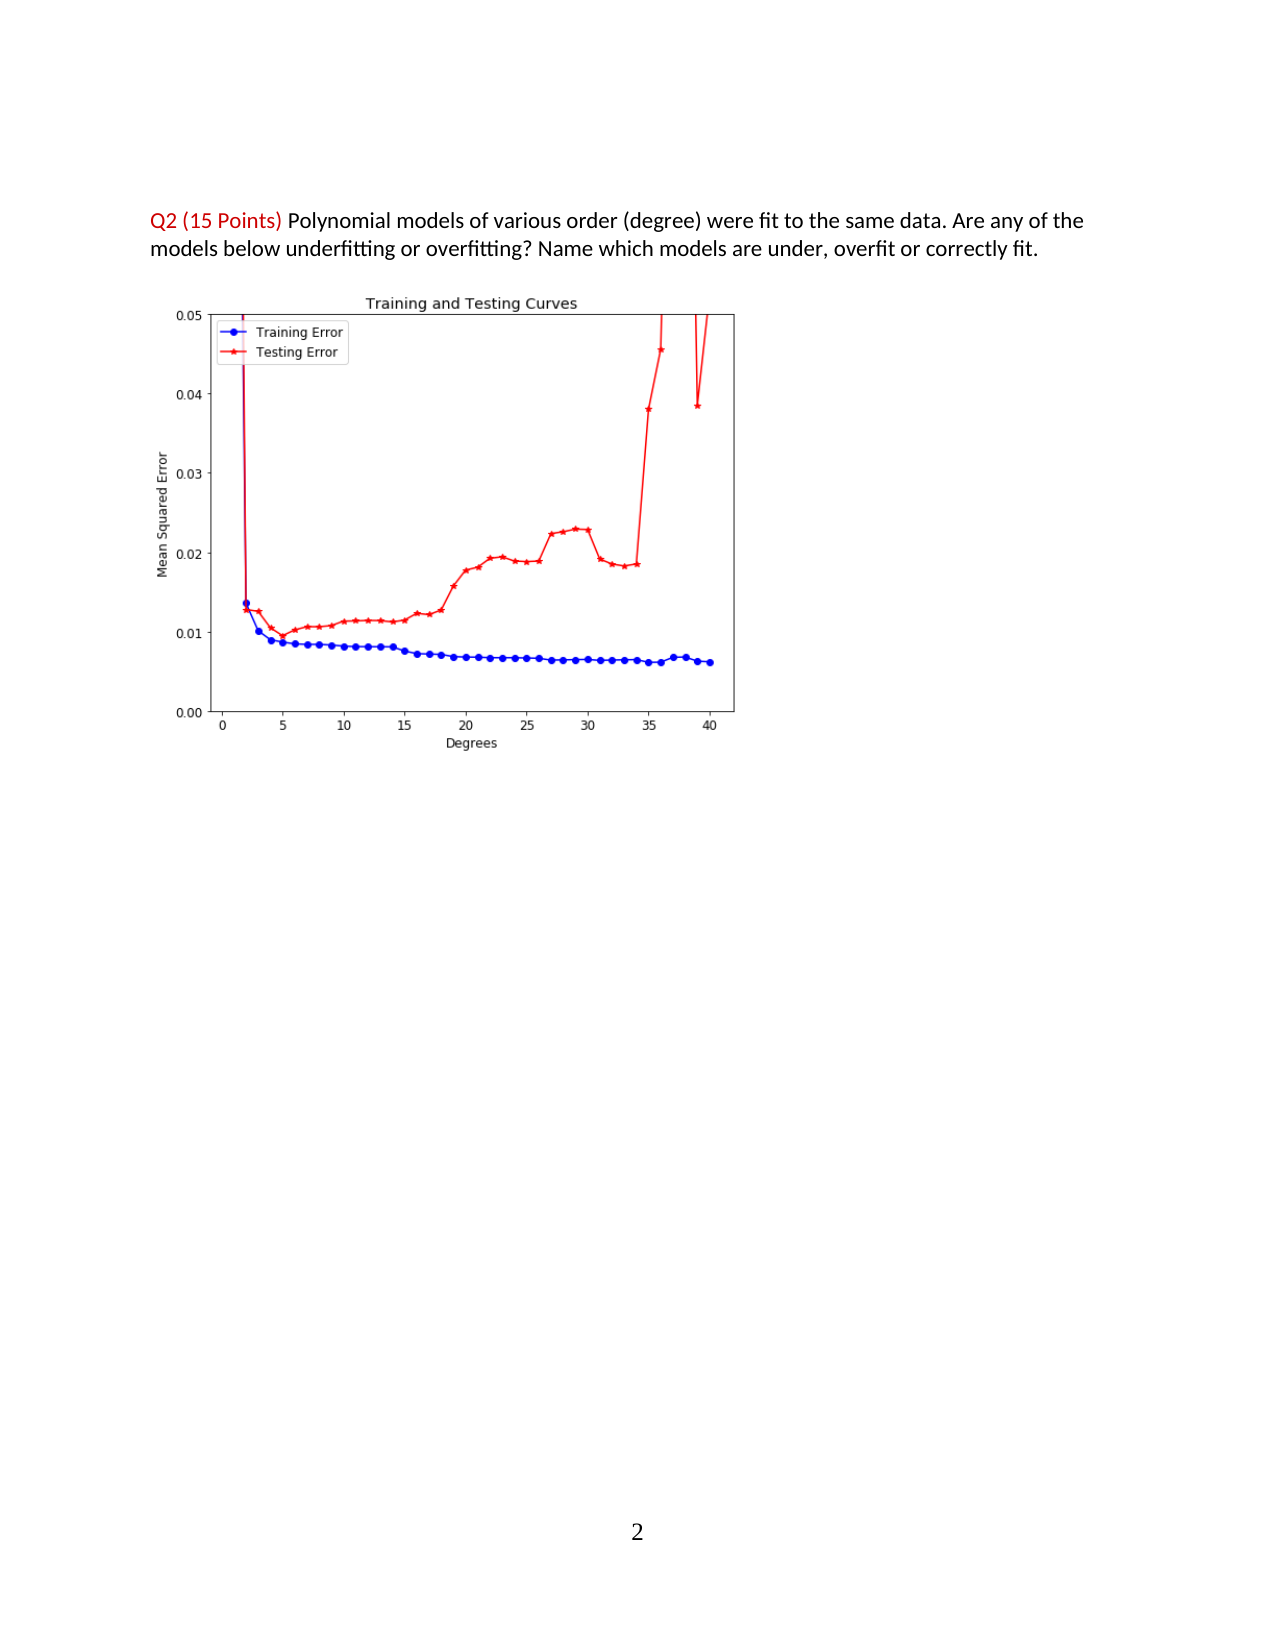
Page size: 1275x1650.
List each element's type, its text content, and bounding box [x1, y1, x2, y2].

text Q2 (15 Points) Polynomial models of various order (degree) were fit to the same data. Are any of the models below underfitting or overfitting? Name which models are under, overfit or correctly fit. [150, 206, 1125, 262]
picture [150, 290, 744, 757]
